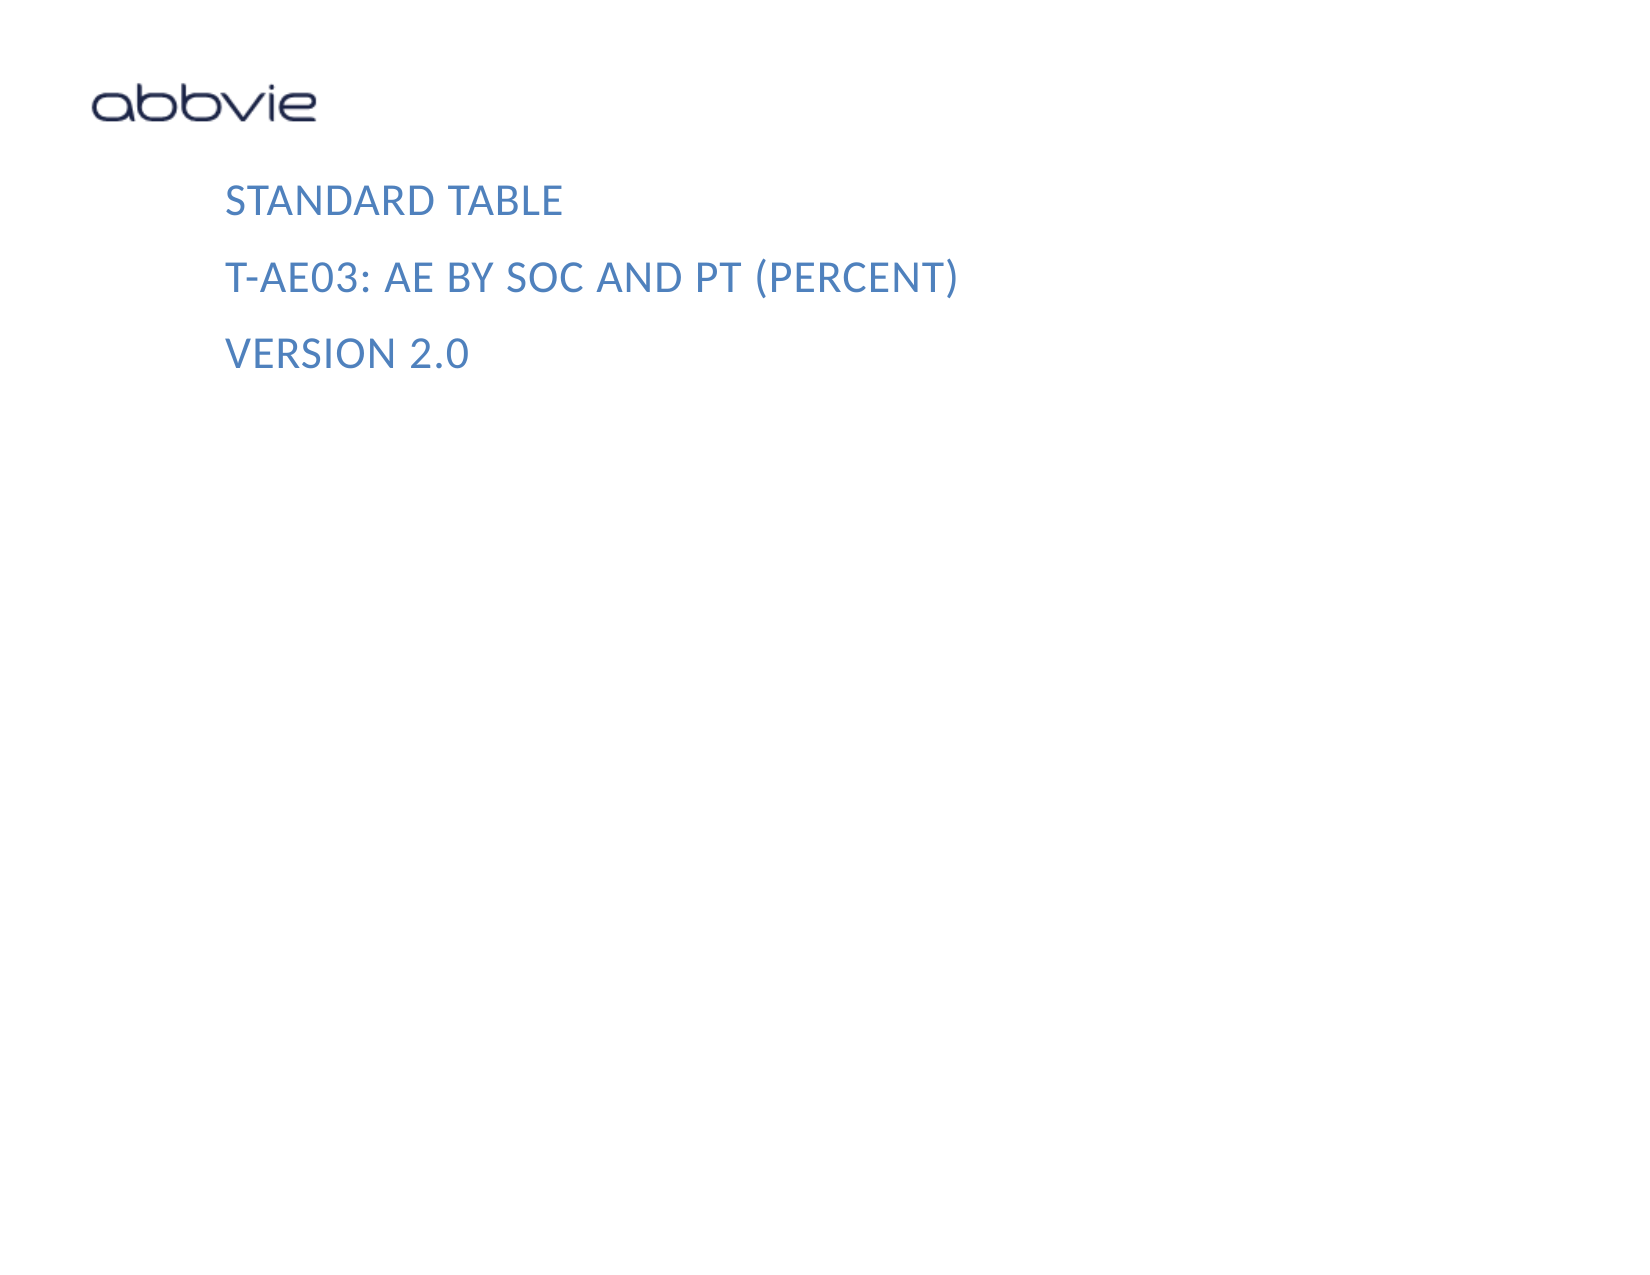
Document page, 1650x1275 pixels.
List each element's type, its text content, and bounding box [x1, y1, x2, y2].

title STANDARD Table [225, 171, 1500, 227]
title VERSION 2.0 [225, 324, 1500, 380]
title T-AE03: AE by SOC and PT (Percent) [225, 248, 1500, 303]
picture [75, 75, 335, 139]
